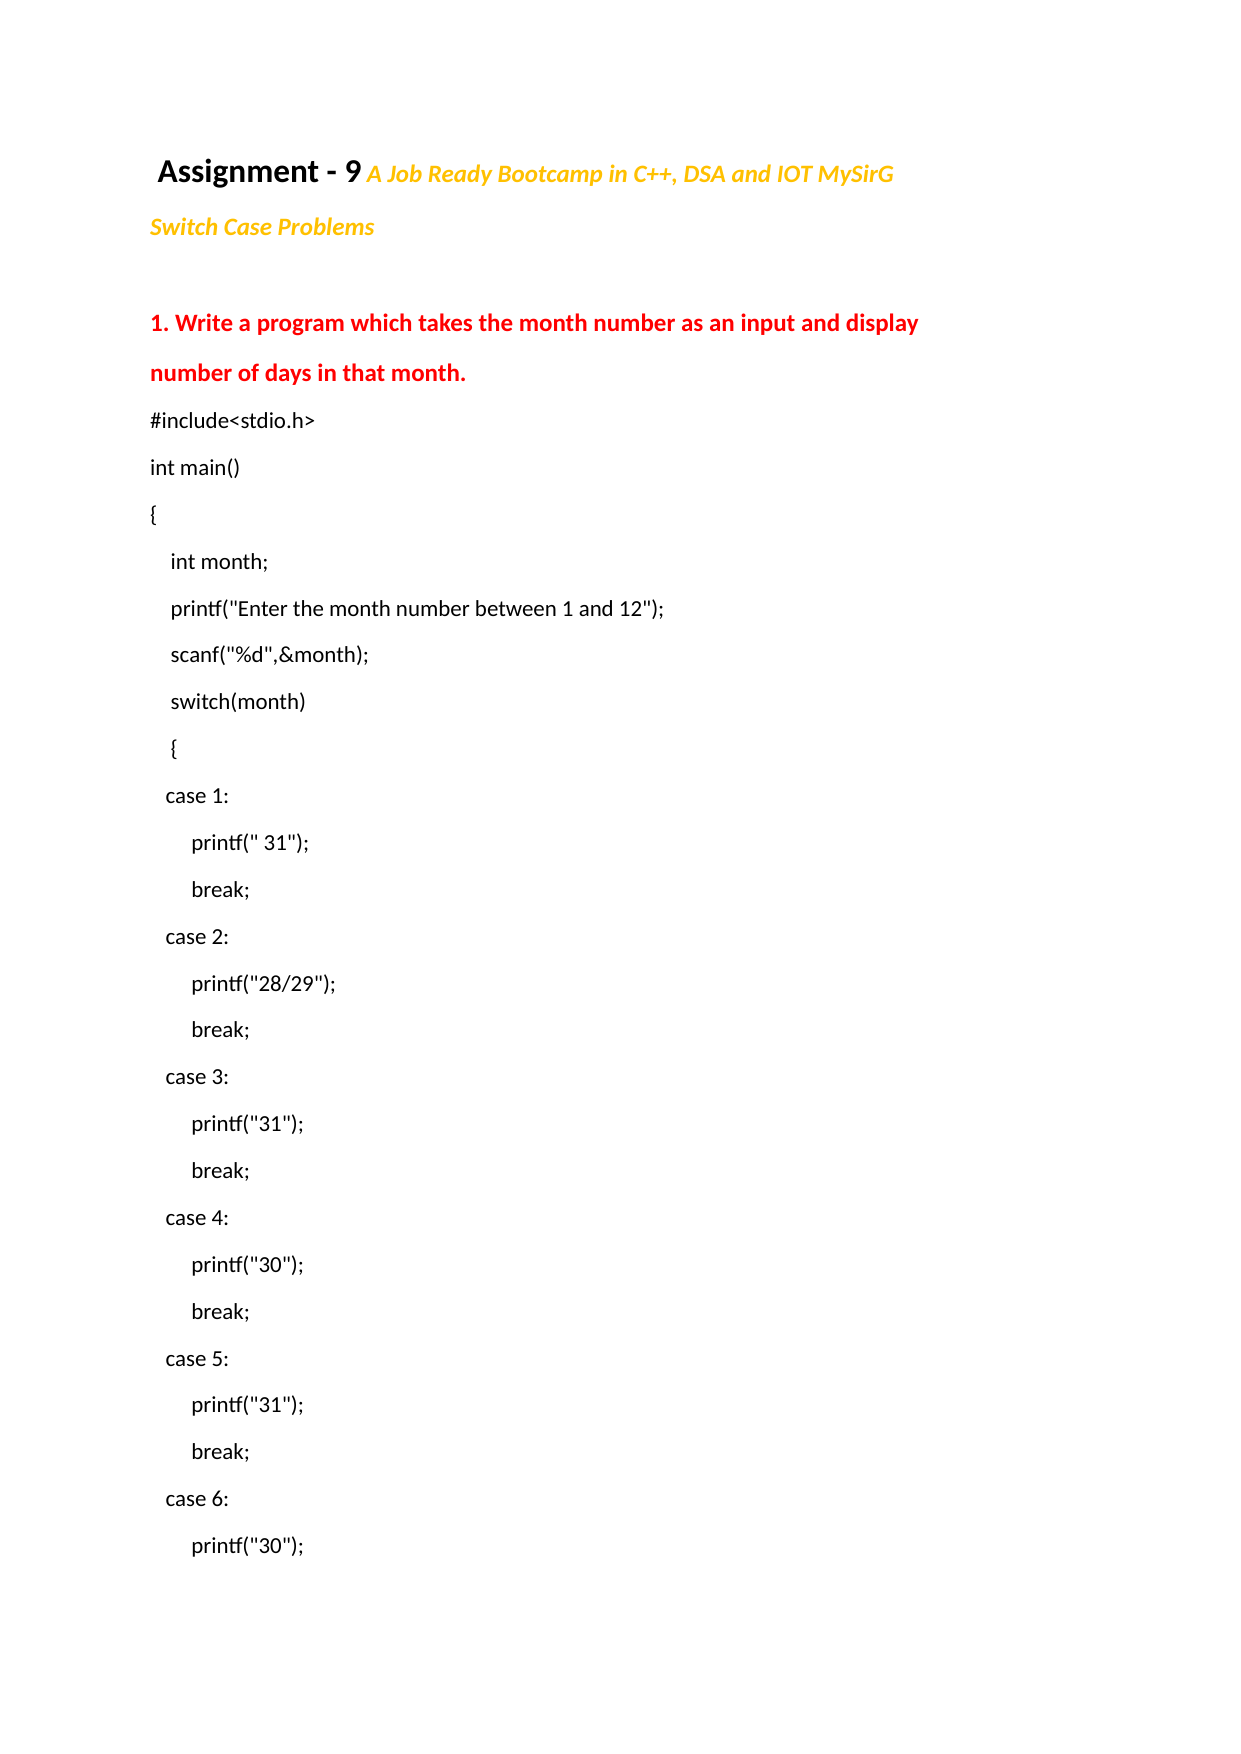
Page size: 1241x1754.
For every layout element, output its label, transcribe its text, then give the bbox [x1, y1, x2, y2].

text scanf("%d",&month); [150, 641, 1090, 669]
text #include<stdio.h> [150, 406, 1090, 434]
text case 5: [150, 1344, 1090, 1372]
text break; [150, 875, 1090, 903]
text 1. Write a program which takes the month number as an input and display [150, 307, 1090, 338]
text printf("Enter the month number between 1 and 12"); [150, 594, 1090, 622]
text Switch Case Problems [150, 211, 1090, 241]
text break; [150, 1156, 1090, 1184]
text printf("30"); [150, 1531, 1090, 1559]
text int main() [150, 453, 1090, 481]
text { [150, 734, 1090, 762]
text printf("31"); [150, 1391, 1090, 1419]
text break; [150, 1016, 1090, 1044]
text case 3: [150, 1062, 1090, 1091]
text case 6: [150, 1484, 1090, 1512]
text int month; [150, 547, 1090, 575]
text printf("31"); [150, 1109, 1090, 1137]
text Assignment - 9 A Job Ready Bootcamp in C++, DSA and IOT MySirG [150, 150, 1090, 191]
text case 4: [150, 1203, 1090, 1231]
text number of days in that month. [150, 357, 1090, 387]
text switch(month) [150, 687, 1090, 716]
text { [150, 500, 1090, 528]
text printf("28/29"); [150, 969, 1090, 997]
text printf(" 31"); [150, 828, 1090, 856]
text break; [150, 1297, 1090, 1325]
text case 2: [150, 922, 1090, 950]
text case 1: [150, 781, 1090, 809]
text break; [150, 1437, 1090, 1466]
text printf("30"); [150, 1250, 1090, 1278]
